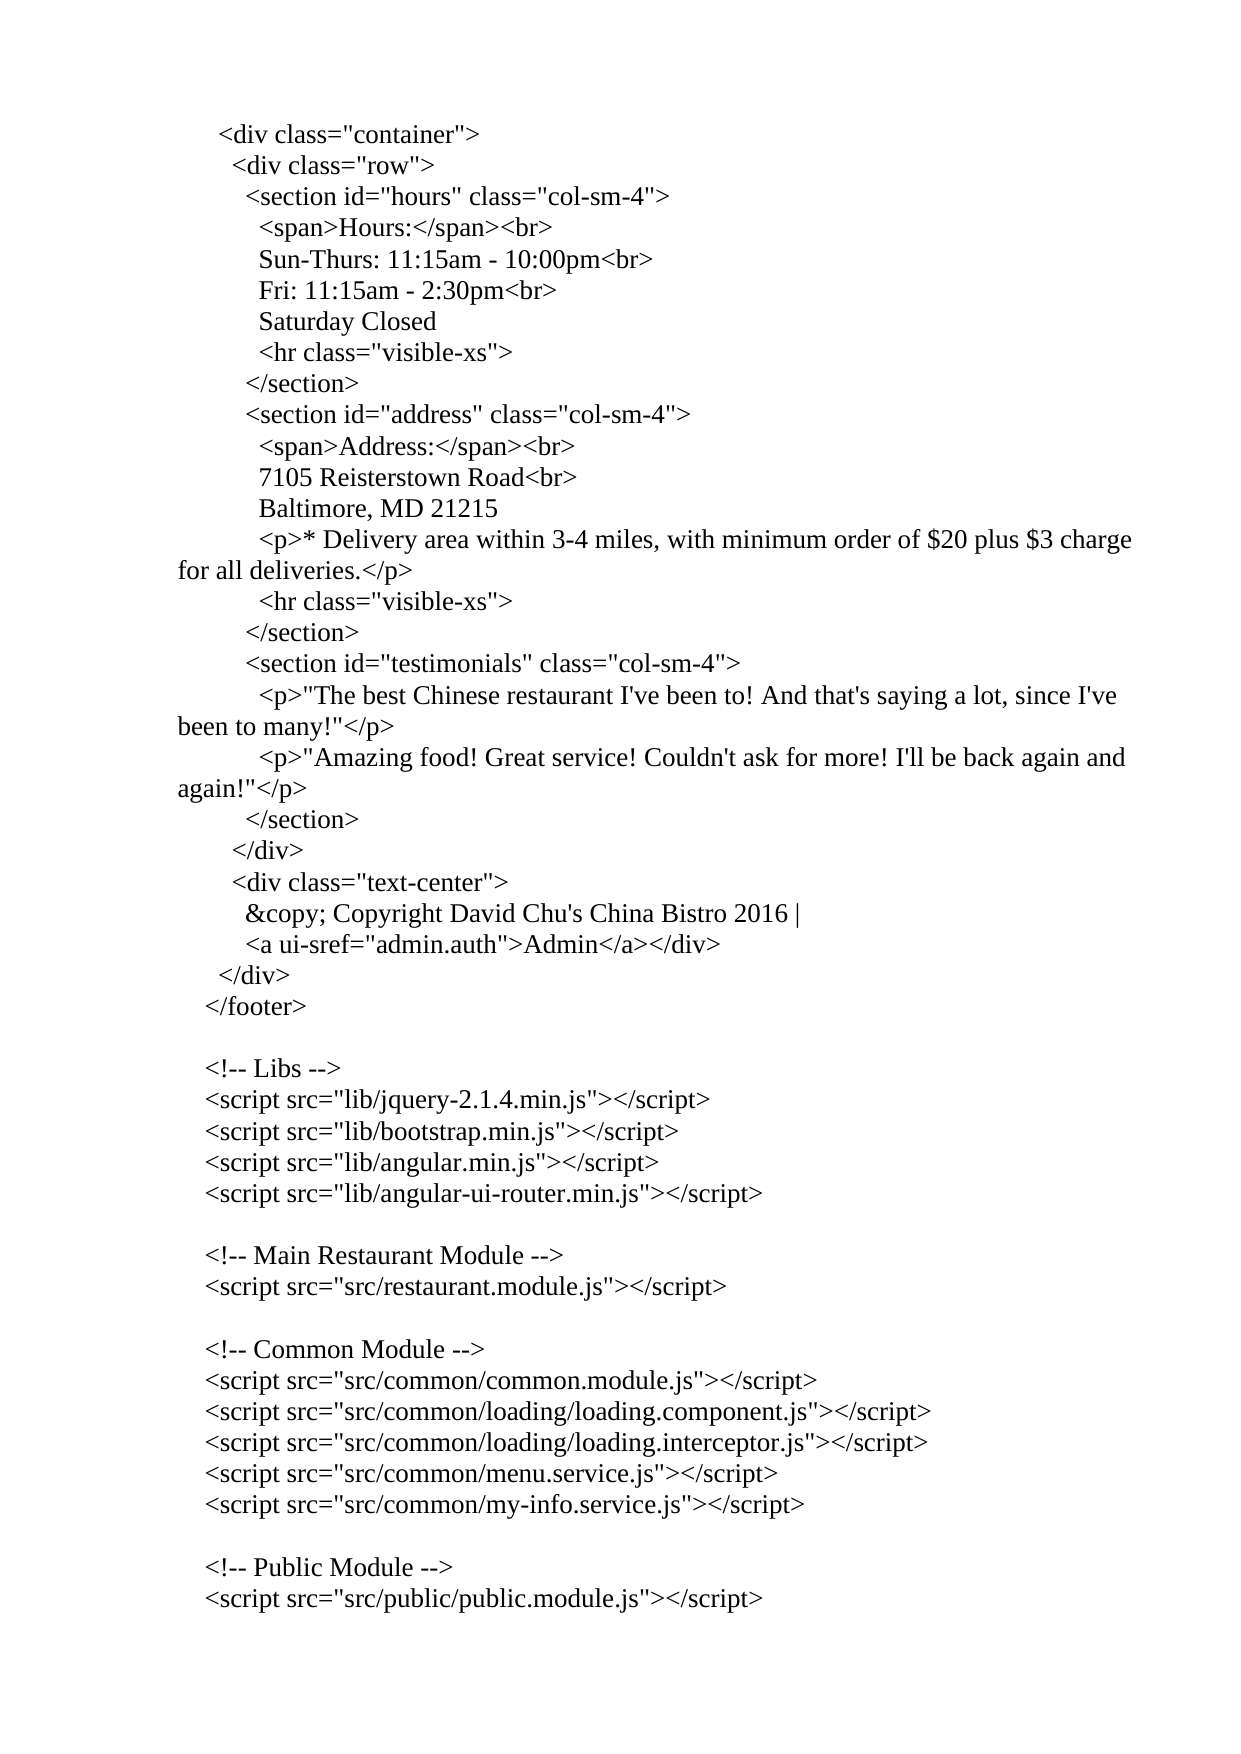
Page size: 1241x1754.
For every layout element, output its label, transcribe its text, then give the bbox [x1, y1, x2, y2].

text <script src="src/public/public.module.js"></script> [177, 1582, 1152, 1613]
text <p>"The best Chinese restaurant I've been to! And that's saying a lot, since I've been to many!"</p> [177, 679, 1152, 741]
text <p>* Delivery area within 3-4 miles, with minimum order of $20 plus $3 charge for all deliveries.</p> [177, 523, 1152, 585]
text <script src="lib/jquery-2.1.4.min.js"></script> [177, 1084, 1152, 1115]
text 7105 Reisterstown Road<br> [177, 461, 1152, 492]
text Saturday Closed [177, 305, 1152, 336]
text <script src="src/common/my-info.service.js"></script> [177, 1488, 1152, 1520]
text <p>"Amazing food! Great service! Couldn't ask for more! I'll be back again and again!"</p> [177, 741, 1152, 803]
text </footer> [177, 990, 1152, 1021]
text </div> [177, 959, 1152, 990]
text <!-- Common Module --> [177, 1333, 1152, 1364]
text </section> [177, 367, 1152, 398]
text </section> [177, 803, 1152, 834]
text <script src="lib/bootstrap.min.js"></script> [177, 1115, 1152, 1146]
text <script src="lib/angular-ui-router.min.js"></script> [177, 1177, 1152, 1208]
text <a ui-sref="admin.auth">Admin</a></div> [177, 928, 1152, 959]
text <script src="src/common/loading/loading.interceptor.js"></script> [177, 1426, 1152, 1457]
text <span>Address:</span><br> [177, 429, 1152, 461]
text <section id="address" class="col-sm-4"> [177, 398, 1152, 429]
text <script src="src/common/common.module.js"></script> [177, 1364, 1152, 1395]
text <hr class="visible-xs"> [177, 336, 1152, 367]
text <!-- Libs --> [177, 1052, 1152, 1084]
text <div class="text-center"> [177, 866, 1152, 897]
text <script src="src/common/loading/loading.component.js"></script> [177, 1395, 1152, 1426]
text <section id="hours" class="col-sm-4"> [177, 180, 1152, 212]
text Sun-Thurs: 11:15am - 10:00pm<br> [177, 243, 1152, 274]
text </div> [177, 834, 1152, 866]
text <div class="row"> [177, 149, 1152, 180]
text <script src="src/common/menu.service.js"></script> [177, 1457, 1152, 1488]
text <script src="src/restaurant.module.js"></script> [177, 1271, 1152, 1302]
text <div class="container"> [177, 118, 1152, 149]
text </section> [177, 616, 1152, 648]
text &copy; Copyright David Chu's China Bistro 2016 | [177, 897, 1152, 928]
text <section id="testimonials" class="col-sm-4"> [177, 648, 1152, 679]
text <script src="lib/angular.min.js"></script> [177, 1146, 1152, 1177]
text <hr class="visible-xs"> [177, 585, 1152, 616]
text <!-- Public Module --> [177, 1551, 1152, 1582]
text <!-- Main Restaurant Module --> [177, 1239, 1152, 1271]
text Fri: 11:15am - 2:30pm<br> [177, 274, 1152, 305]
text Baltimore, MD 21215 [177, 492, 1152, 523]
text <span>Hours:</span><br> [177, 212, 1152, 243]
